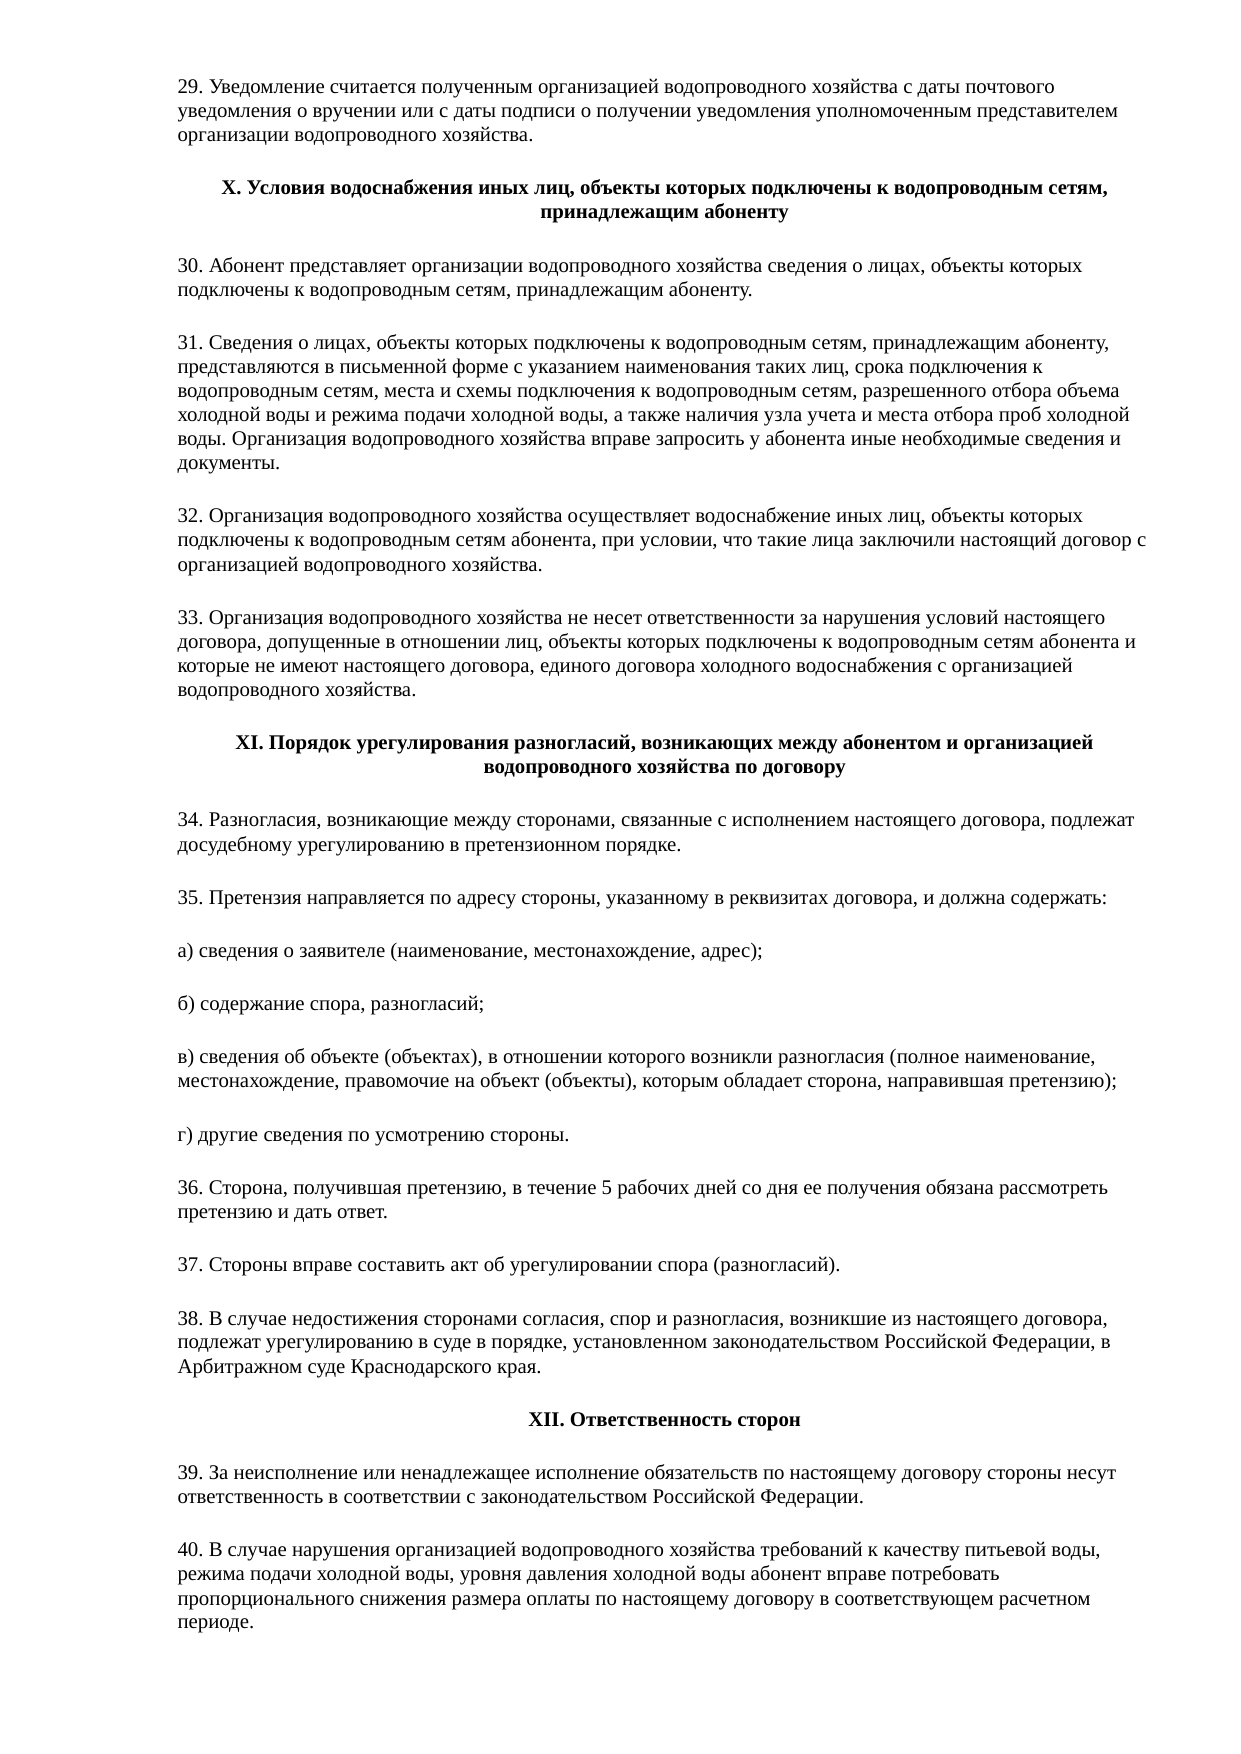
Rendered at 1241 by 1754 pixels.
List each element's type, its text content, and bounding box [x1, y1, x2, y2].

text 29. Уведомление считается полученным организацией водопроводного хозяйства с даты почтового уведомления о вручении или с даты подписи о получении уведомления уполномоченным представителем организации водопроводного хозяйства. [177, 74, 1152, 146]
text 36. Сторона, получившая претензию, в течение 5 рабочих дней со дня ее получения обязана рассмотреть претензию и дать ответ. [177, 1175, 1152, 1223]
text 34. Разногласия, возникающие между сторонами, связанные с исполнением настоящего договора, подлежат досудебному урегулированию в претензионном порядке. [177, 807, 1152, 856]
text 37. Стороны вправе составить акт об урегулировании спора (разногласий). [177, 1252, 1152, 1276]
text XII. Ответственность сторон [177, 1407, 1152, 1431]
text 30. Абонент представляет организации водопроводного хозяйства сведения о лицах, объекты которых подключены к водопроводным сетям, принадлежащим абоненту. [177, 252, 1152, 301]
text 40. В случае нарушения организацией водопроводного хозяйства требований к качеству питьевой воды, режима подачи холодной воды, уровня давления холодной воды абонент вправе потребовать пропорционального снижения размера оплаты по настоящему договору в соответствующем расчетном периоде. [177, 1537, 1152, 1633]
text в) сведения об объекте (объектах), в отношении которого возникли разногласия (полное наименование, местонахождение, правомочие на объект (объекты), которым обладает сторона, направившая претензию); [177, 1044, 1152, 1092]
text X. Условия водоснабжения иных лиц, объекты которых подключены к водопроводным сетям, принадлежащим абоненту [177, 175, 1152, 223]
text 38. В случае недостижения сторонами согласия, спор и разногласия, возникшие из настоящего договора, подлежат урегулированию в суде в порядке, установленном законодательством Российской Федерации, в Арбитражном суде Краснодарского края. [177, 1305, 1152, 1378]
text а) сведения о заявителе (наименование, местонахождение, адрес); [177, 938, 1152, 962]
text 35. Претензия направляется по адресу стороны, указанному в реквизитах договора, и должна содержать: [177, 885, 1152, 909]
text б) содержание спора, разногласий; [177, 991, 1152, 1015]
text XI. Порядок урегулирования разногласий, возникающих между абонентом и организацией водопроводного хозяйства по договору [177, 730, 1152, 778]
text г) другие сведения по усмотрению стороны. [177, 1122, 1152, 1146]
text 39. За неисполнение или ненадлежащее исполнение обязательств по настоящему договору стороны несут ответственность в соответствии с законодательством Российской Федерации. [177, 1460, 1152, 1508]
text 31. Сведения о лицах, объекты которых подключены к водопроводным сетям, принадлежащим абоненту, представляются в письменной форме с указанием наименования таких лиц, срока подключения к водопроводным сетям, места и схемы подключения к водопроводным сетям, разрешенного отбора объема холодной воды и режима подачи холодной воды, а также наличия узла учета и места отбора проб холодной воды. Организация водопроводного хозяйства вправе запросить у абонента иные необходимые сведения и документы. [177, 330, 1152, 474]
text 33. Организация водопроводного хозяйства не несет ответственности за нарушения условий настоящего договора, допущенные в отношении лиц, объекты которых подключены к водопроводным сетям абонента и которые не имеют настоящего договора, единого договора холодного водоснабжения с организацией водопроводного хозяйства. [177, 605, 1152, 701]
text 32. Организация водопроводного хозяйства осуществляет водоснабжение иных лиц, объекты которых подключены к водопроводным сетям абонента, при условии, что такие лица заключили настоящий договор с организацией водопроводного хозяйства. [177, 503, 1152, 576]
